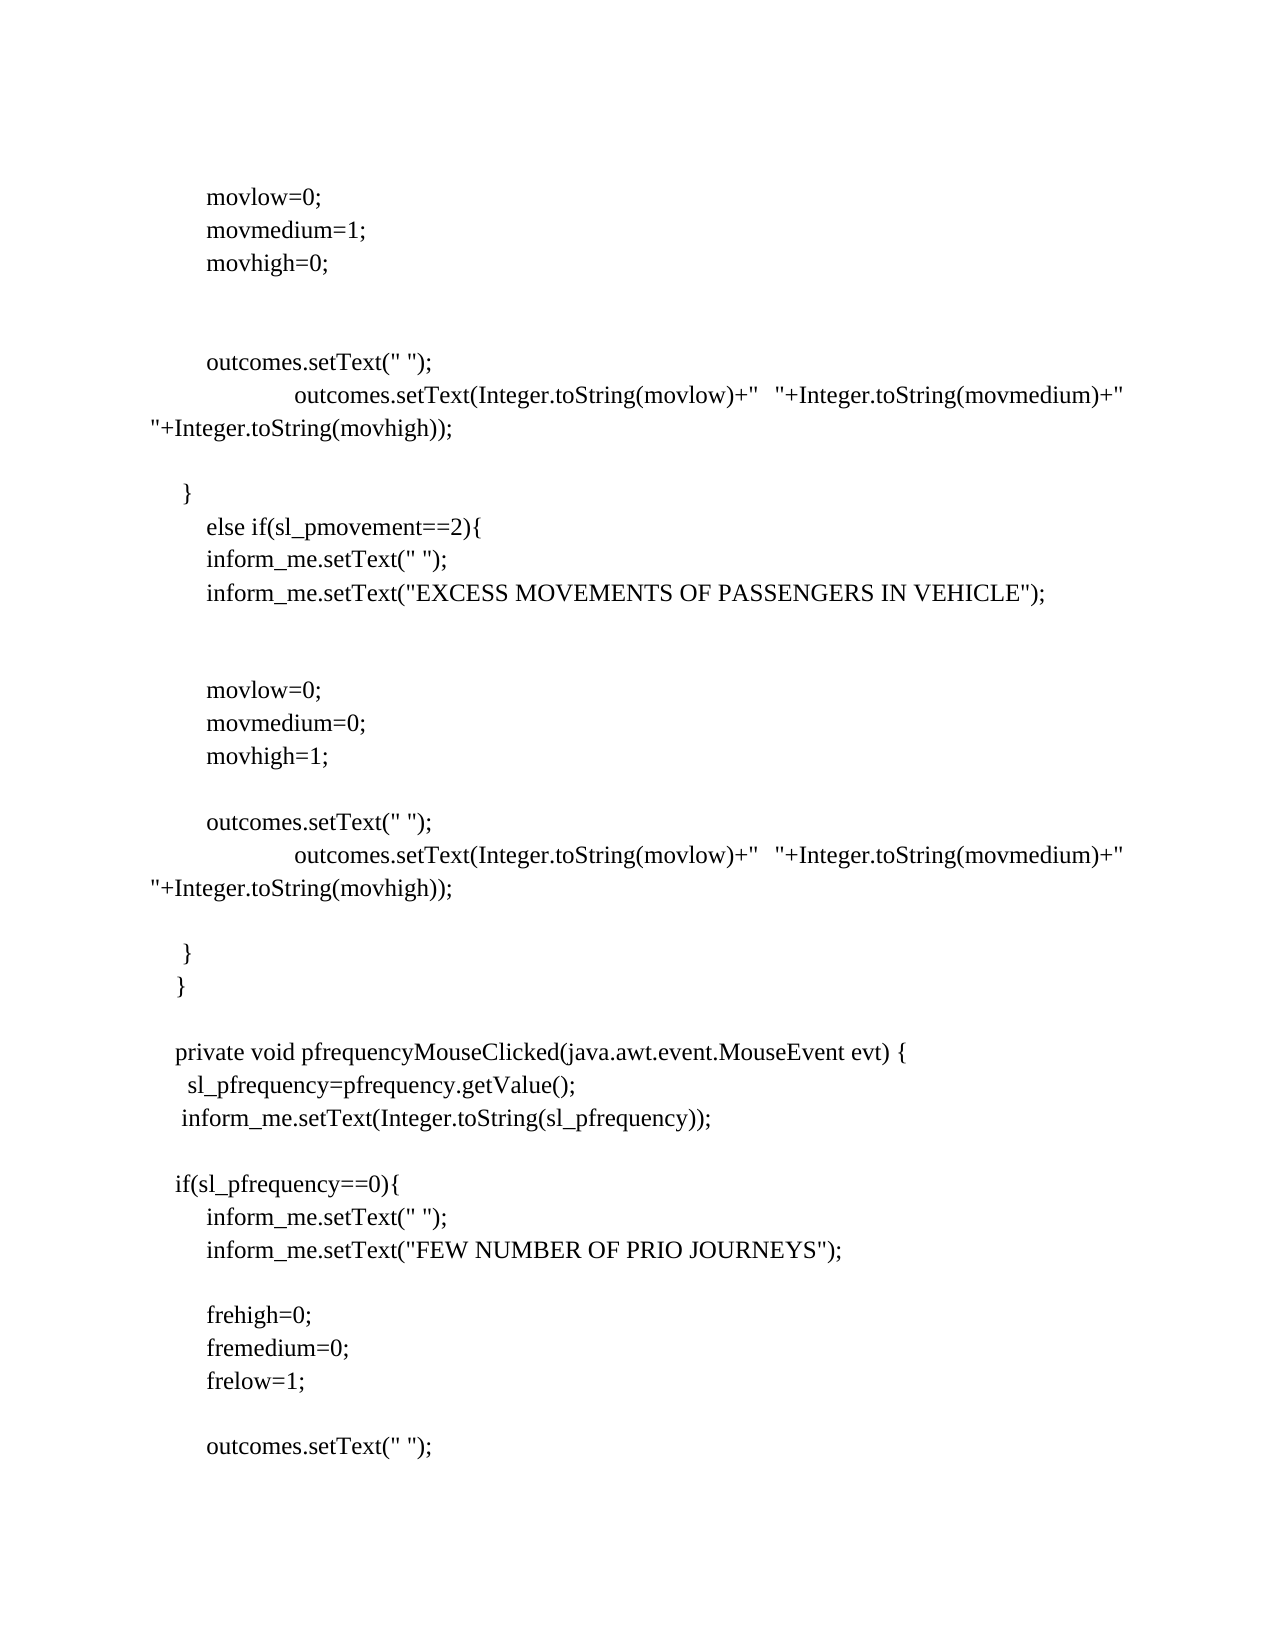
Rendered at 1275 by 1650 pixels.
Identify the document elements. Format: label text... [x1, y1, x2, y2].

text movmedium=0; [150, 708, 1125, 737]
text frelow=1; [150, 1366, 1125, 1395]
text outcomes.setText(" "); [150, 807, 1125, 836]
text inform_me.setText(Integer.toString(sl_pfrequency)); [150, 1103, 1125, 1132]
text inform_me.setText(" "); [150, 544, 1125, 573]
text private void pfrequencyMouseClicked(java.awt.event.MouseEvent evt) { [150, 1037, 1125, 1066]
text frehigh=0; [150, 1300, 1125, 1329]
text } [150, 478, 1125, 507]
text if(sl_pfrequency==0){ [150, 1169, 1125, 1197]
text outcomes.setText(Integer.toString(movlow)+" "+Integer.toString(movmedium)+" "+Integer.toString(movhigh)); [150, 840, 1125, 902]
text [150, 380, 1125, 442]
text sl_pfrequency=pfrequency.getValue(); [150, 1070, 1125, 1099]
text else if(sl_pmovement==2){ [150, 512, 1125, 540]
text movhigh=1; [150, 741, 1125, 770]
text inform_me.setText(" "); [150, 1202, 1125, 1230]
text outcomes.setText(" "); [150, 1431, 1125, 1460]
text } [150, 938, 1125, 967]
text movlow=0; [150, 675, 1125, 704]
text inform_me.setText("FEW NUMBER OF PRIO JOURNEYS"); [150, 1235, 1125, 1263]
text fremedium=0; [150, 1333, 1125, 1362]
text outcomes.setText(" "); [150, 347, 1125, 376]
text movmedium=1; [150, 215, 1125, 244]
text } [150, 971, 1125, 1000]
text movlow=0; [150, 182, 1125, 211]
text inform_me.setText("EXCESS MOVEMENTS OF PASSENGERS IN VEHICLE"); [150, 578, 1125, 606]
text movhigh=0; [150, 248, 1125, 277]
